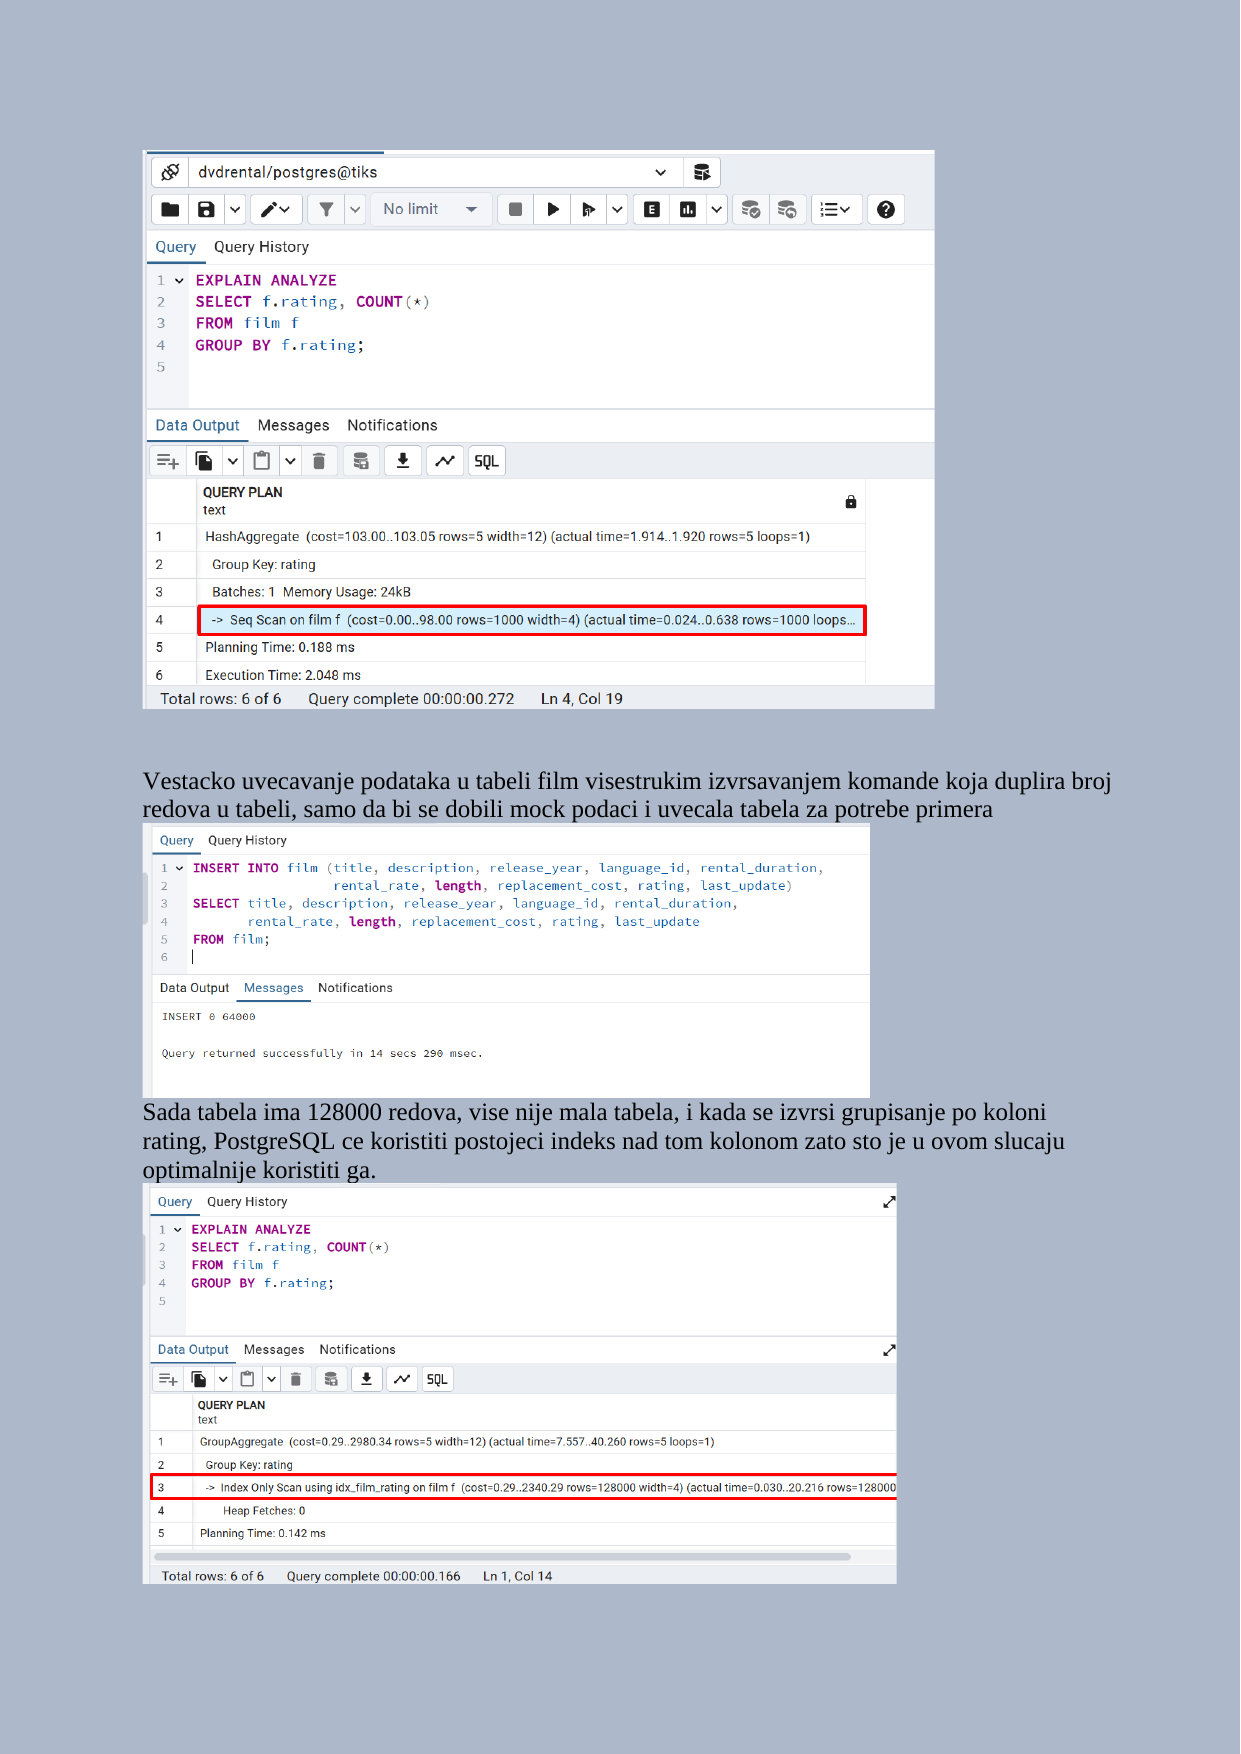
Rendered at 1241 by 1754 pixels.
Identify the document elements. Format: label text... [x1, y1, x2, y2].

picture [142, 823, 870, 1098]
text Sada tabela ima 128000 redova, vise nije mala tabela, i kada se izvrsi grupisanje po koloni rating, PostgreSQL ce koristiti postojeci indeks nad tom kolonom zato sto je u ovom slucaju optimalnije koristiti ga. [142, 1097, 1113, 1183]
picture [142, 1183, 897, 1584]
picture [142, 150, 935, 709]
text Vestacko uvecavanje podataka u tabeli film visestrukim izvrsavanjem komande koja duplira broj redova u tabeli, samo da bi se dobili mock podaci i uvecala tabela za potrebe primera [142, 766, 1113, 823]
